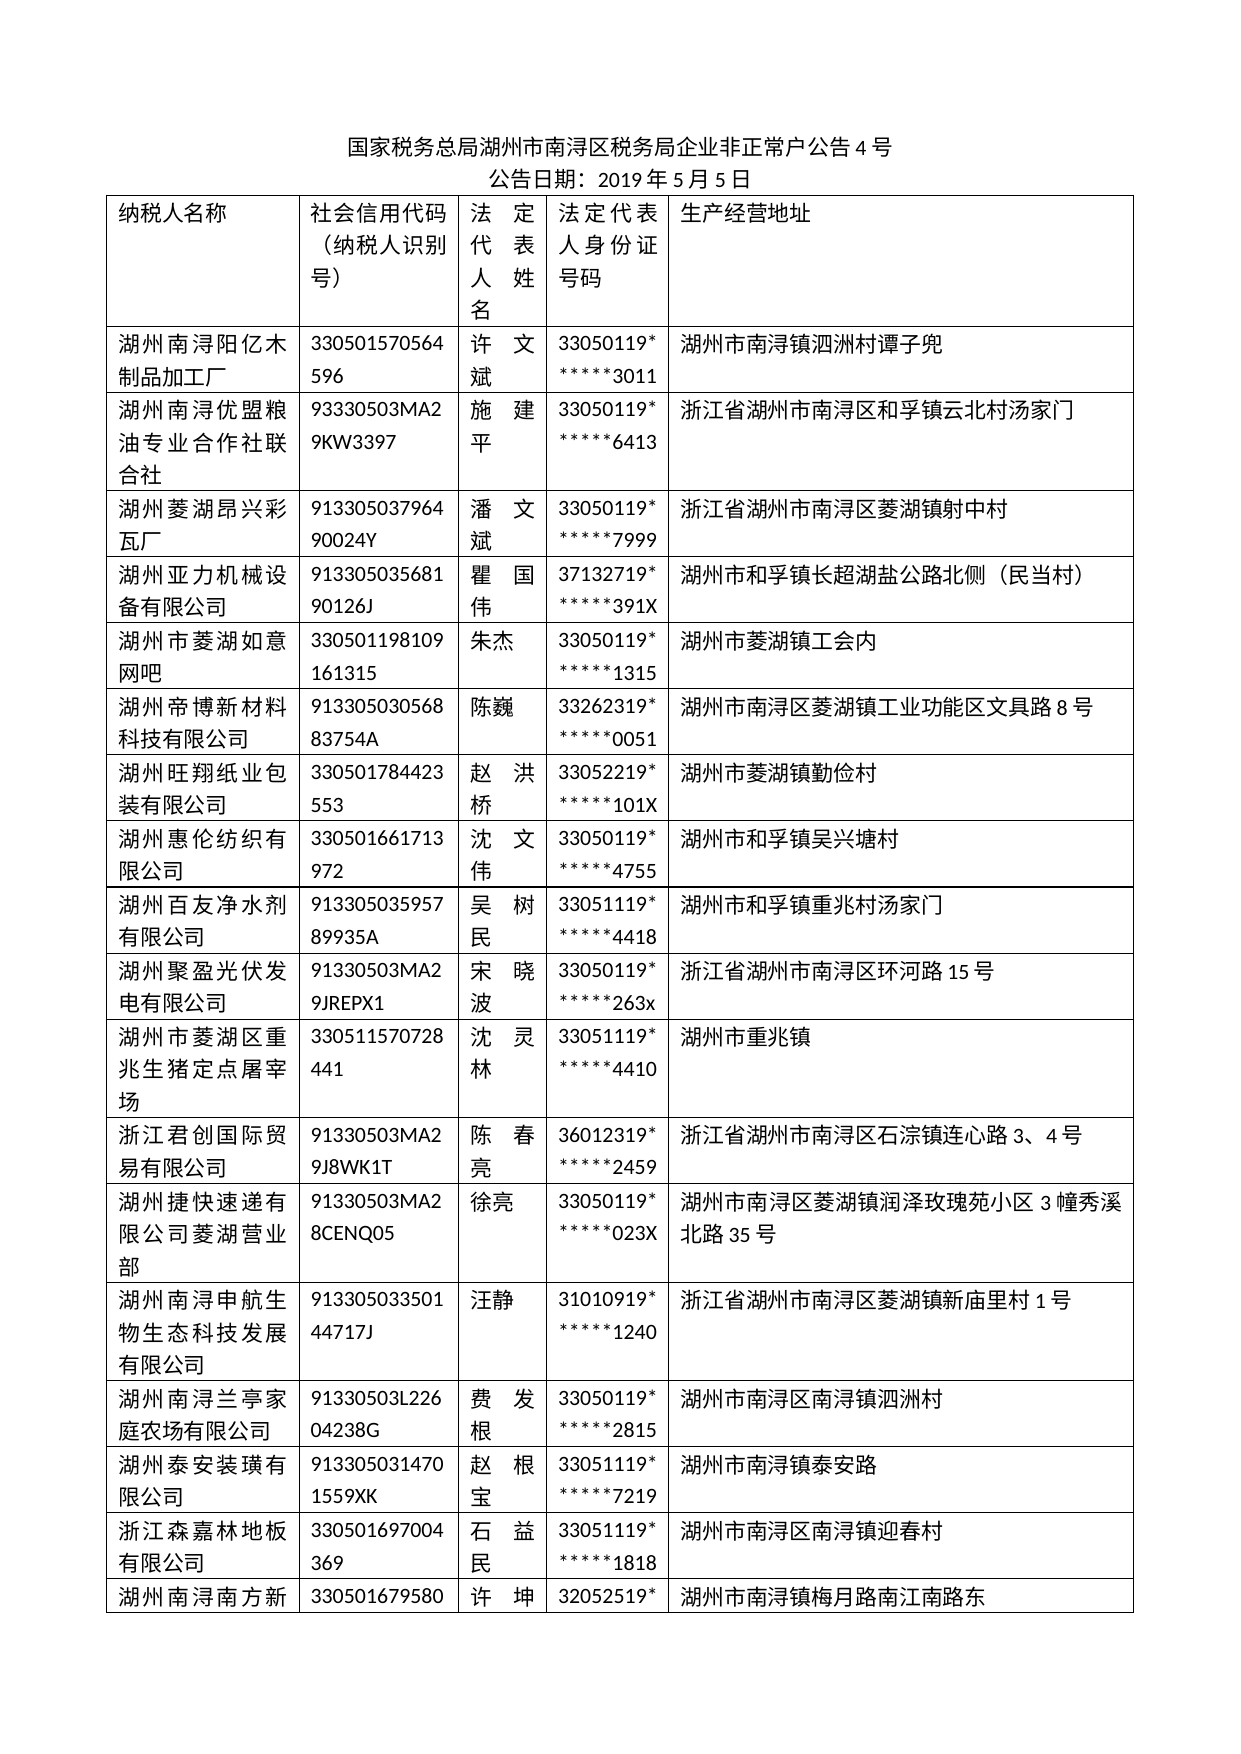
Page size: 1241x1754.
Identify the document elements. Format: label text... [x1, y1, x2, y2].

table_cell 浙江省湖州市南浔区菱湖镇射中村 [669, 491, 1133, 556]
table_cell 33050119******6413 [547, 393, 668, 490]
table_cell 瞿国伟 [459, 557, 546, 622]
table_cell 湖州市南浔区南浔镇迎春村 [669, 1513, 1133, 1578]
table_cell 陈巍 [459, 689, 546, 754]
table_cell 36012319******2459 [547, 1118, 668, 1183]
table_cell 湖州市南浔镇梅月路南江南路东 [669, 1579, 1133, 1612]
table_cell 湖州南浔阳亿木制品加工厂 [107, 327, 299, 392]
table_cell 湖州市南浔区菱湖镇工业功能区文具路8号 [669, 689, 1133, 754]
table_cell 湖州菱湖昂兴彩瓦厂 [107, 491, 299, 556]
table_header 法定代表人姓名 [459, 196, 546, 326]
table_cell 湖州捷快速递有限公司菱湖营业部 [107, 1184, 299, 1282]
table_cell 陈春亮 [459, 1118, 546, 1183]
table_cell 汪静 [459, 1283, 546, 1380]
table_cell 施建平 [459, 393, 546, 490]
table_cell 330501679580944 [300, 1579, 458, 1612]
table_cell 湖州南浔南方新世界商业开发有限公司 [107, 1579, 299, 1612]
table_cell 91330503595789935A [300, 888, 458, 952]
table_cell 湖州市南浔镇泰安路 [669, 1447, 1133, 1512]
table_cell 浙江森嘉林地板有限公司 [107, 1513, 299, 1578]
table_header 法定代表人身份证号码 [547, 196, 668, 326]
table_cell 33262319******0051 [547, 689, 668, 754]
table_cell 33050119******3011 [547, 327, 668, 392]
table_cell 91330503056883754A [300, 689, 458, 754]
table_cell 91330503350144717J [300, 1283, 458, 1380]
text 公告日期：2019年5月5日 [118, 162, 1122, 194]
table_cell 9133050314701559XK [300, 1447, 458, 1512]
table_cell 湖州百友净水剂有限公司 [107, 888, 299, 952]
table_cell 33050119******263x [547, 954, 668, 1018]
table_cell 33051119******4418 [547, 888, 668, 952]
table_header 纳税人名称 [107, 196, 299, 326]
table_cell 91330503MA29JREPX1 [300, 954, 458, 1018]
table_cell 赵洪桥 [459, 755, 546, 820]
table_cell 湖州南浔兰亭家庭农场有限公司 [107, 1381, 299, 1446]
table_cell 330511570728441 [300, 1020, 458, 1117]
table_cell 沈灵林 [459, 1020, 546, 1117]
table_cell 33050119******4755 [547, 821, 668, 886]
table_cell 湖州市菱湖镇工会内 [669, 623, 1133, 688]
table_cell 91330503MA28CENQ05 [300, 1184, 458, 1282]
table_cell 湖州市南浔区菱湖镇润泽玫瑰苑小区3幢秀溪北路35号 [669, 1184, 1133, 1282]
table_cell 潘文斌 [459, 491, 546, 556]
table_cell 31010919******1240 [547, 1283, 668, 1380]
table_cell 湖州聚盈光伏发电有限公司 [107, 954, 299, 1018]
table_cell 湖州惠伦纺织有限公司 [107, 821, 299, 886]
table_cell 330501697004369 [300, 1513, 458, 1578]
table_cell 浙江省湖州市南浔区石淙镇连心路3、4号 [669, 1118, 1133, 1183]
table_cell 湖州市菱湖如意网吧 [107, 623, 299, 688]
table_cell 宋晓波 [459, 954, 546, 1018]
table_cell 33050119******023X [547, 1184, 668, 1282]
table_cell 32052519******7170 [547, 1579, 668, 1612]
table_cell 37132719******391X [547, 557, 668, 622]
table_cell 许坤良 [459, 1579, 546, 1612]
table_cell 330501784423553 [300, 755, 458, 820]
table_cell 沈文伟 [459, 821, 546, 886]
table_cell 浙江省湖州市南浔区环河路15号 [669, 954, 1133, 1018]
table_cell 朱杰 [459, 623, 546, 688]
table_cell 33052219******101X [547, 755, 668, 820]
table_cell 湖州市和孚镇吴兴塘村 [669, 821, 1133, 886]
table_cell 湖州亚力机械设备有限公司 [107, 557, 299, 622]
table_cell 33050119******1315 [547, 623, 668, 688]
table_cell 33051119******1818 [547, 1513, 668, 1578]
table_cell 浙江省湖州市南浔区和孚镇云北村汤家门 [669, 393, 1133, 490]
table_cell 91330503MA29J8WK1T [300, 1118, 458, 1183]
table_cell 吴树民 [459, 888, 546, 952]
table_cell 费发根 [459, 1381, 546, 1446]
table_cell 许文斌 [459, 327, 546, 392]
table_cell 湖州南浔优盟粮油专业合作社联合社 [107, 393, 299, 490]
table_cell 33051119******7219 [547, 1447, 668, 1512]
table_cell 33050119******2815 [547, 1381, 668, 1446]
table_cell 湖州帝博新材料科技有限公司 [107, 689, 299, 754]
table_cell 湖州市南浔区南浔镇泗洲村 [669, 1381, 1133, 1446]
table_cell 赵根宝 [459, 1447, 546, 1512]
table_cell 湖州市南浔镇泗洲村谭子兜 [669, 327, 1133, 392]
table_cell 330501198109161315 [300, 623, 458, 688]
table_cell 330501661713972 [300, 821, 458, 886]
table_header 社会信用代码（纳税人识别号） [300, 196, 458, 326]
table_cell 石益民 [459, 1513, 546, 1578]
table_cell 33050119******7999 [547, 491, 668, 556]
table_cell 33051119******4410 [547, 1020, 668, 1117]
table_cell 浙江君创国际贸易有限公司 [107, 1118, 299, 1183]
table_cell 徐亮 [459, 1184, 546, 1282]
table_cell 93330503MA29KW3397 [300, 393, 458, 490]
table_cell 湖州市菱湖镇勤俭村 [669, 755, 1133, 820]
table_cell 湖州市和孚镇重兆村汤家门 [669, 888, 1133, 952]
table_cell 91330503568190126J [300, 557, 458, 622]
table_cell 91330503L22604238G [300, 1381, 458, 1446]
table_cell 91330503796490024Y [300, 491, 458, 556]
table_cell 湖州南浔申航生物生态科技发展有限公司 [107, 1283, 299, 1380]
table_cell 浙江省湖州市南浔区菱湖镇新庙里村1号 [669, 1283, 1133, 1380]
table_cell 湖州市和孚镇长超湖盐公路北侧（民当村） [669, 557, 1133, 622]
table_header 生产经营地址 [669, 196, 1133, 326]
table_cell 330501570564596 [300, 327, 458, 392]
table_cell 湖州旺翔纸业包装有限公司 [107, 755, 299, 820]
text 国家税务总局湖州市南浔区税务局企业非正常户公告4号 [118, 129, 1122, 162]
table_cell 湖州泰安装璜有限公司 [107, 1447, 299, 1512]
table_cell 湖州市重兆镇 [669, 1020, 1133, 1117]
table_cell 湖州市菱湖区重兆生猪定点屠宰场 [107, 1020, 299, 1117]
